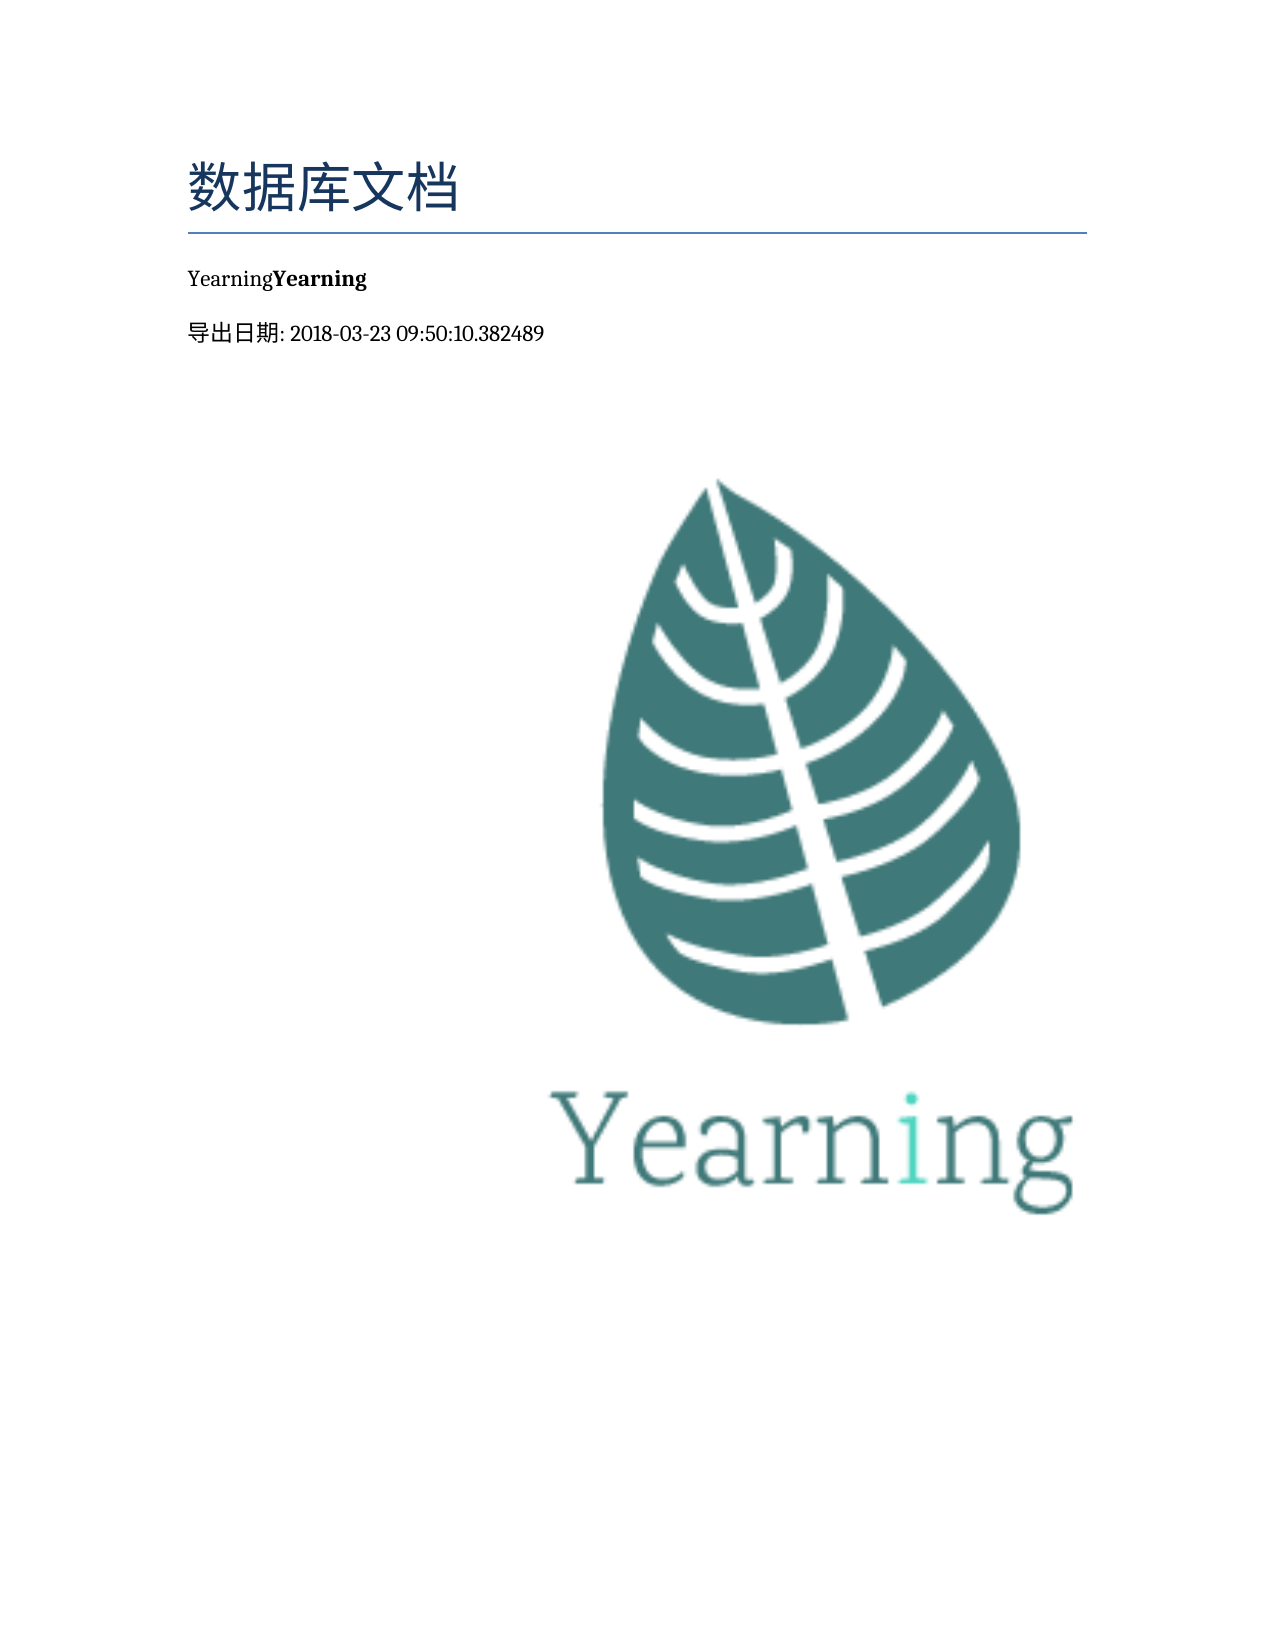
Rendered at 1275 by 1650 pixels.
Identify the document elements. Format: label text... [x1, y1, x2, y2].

text YearningYearning [187, 265, 1087, 292]
picture [206, 373, 1275, 1307]
text 导出日期: 2018-03-23 09:50:10.382489 [187, 316, 1087, 348]
title 数据库文档 [187, 150, 1087, 234]
